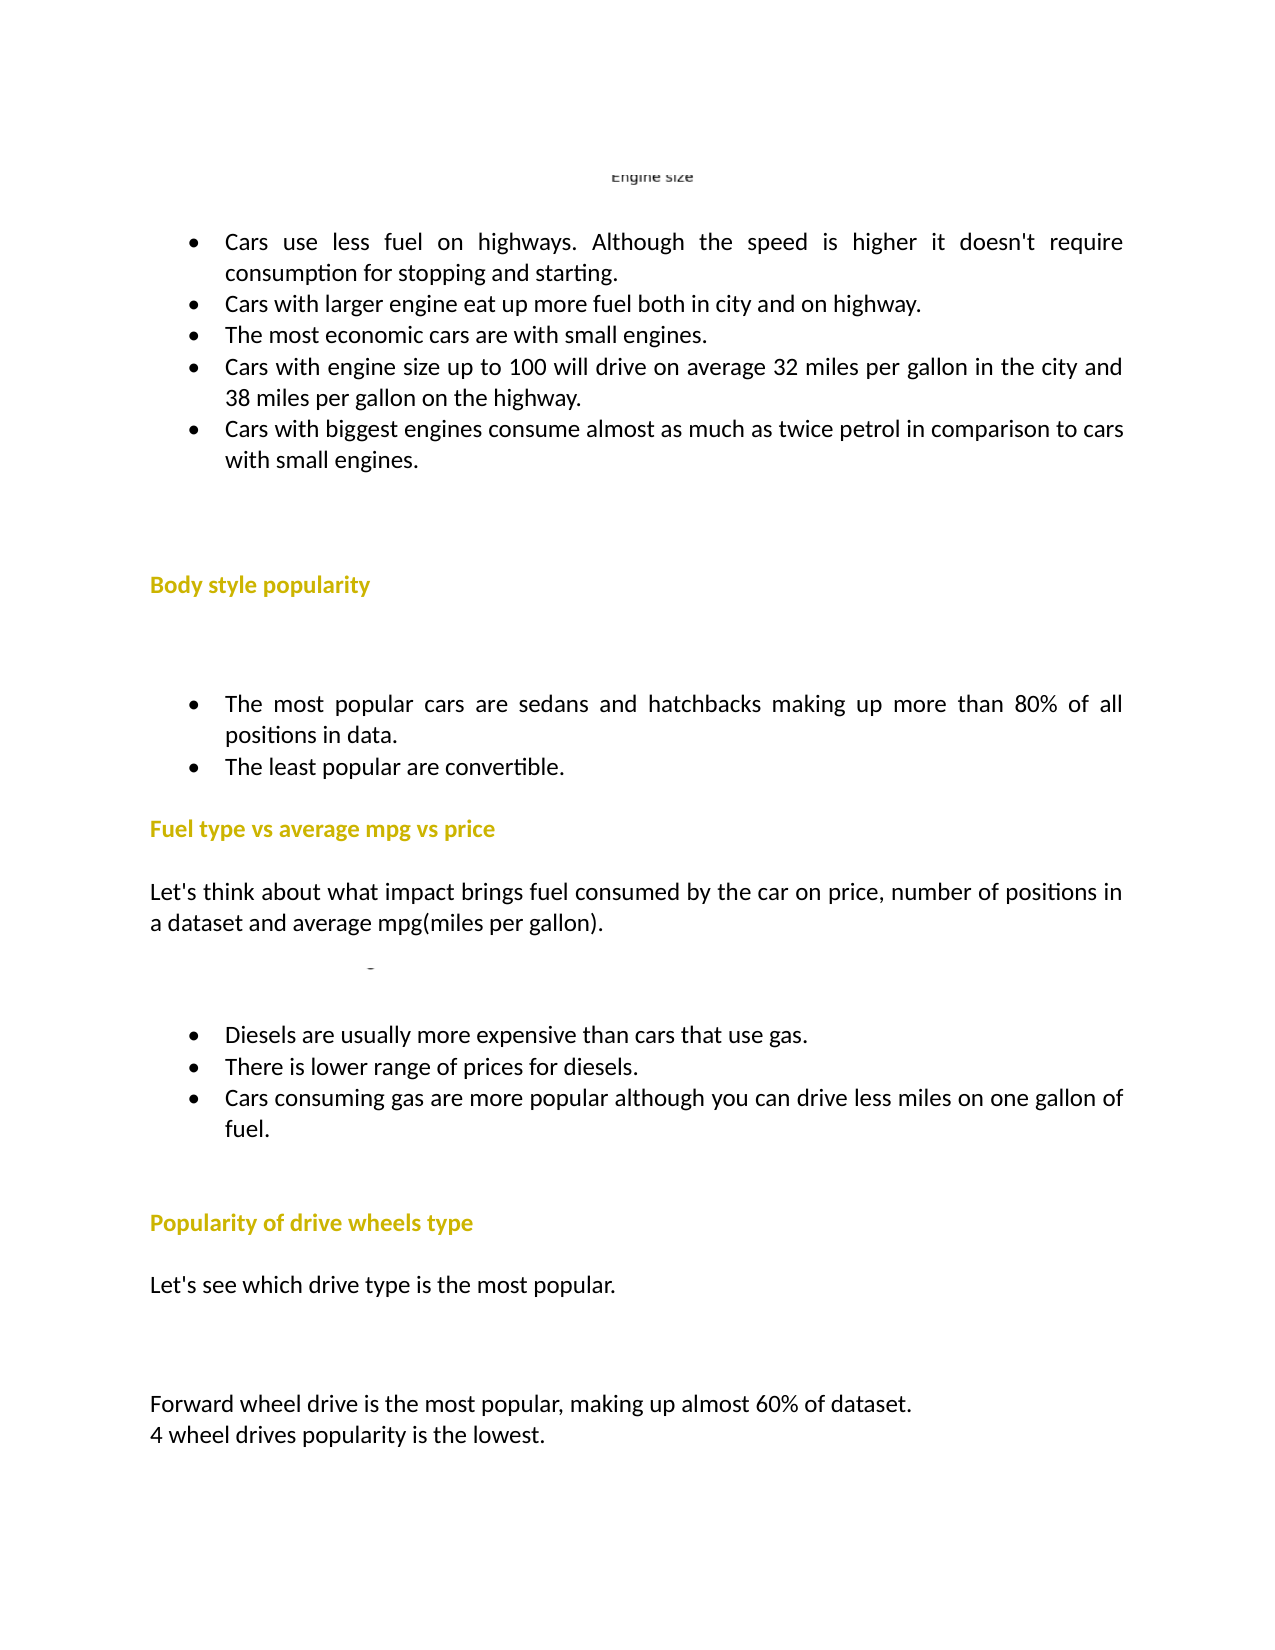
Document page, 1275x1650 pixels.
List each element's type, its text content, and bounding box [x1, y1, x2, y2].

list Diesels are usually more expensive than cars that use gas. [187, 1019, 1125, 1050]
text Fuel type vs average mpg vs price [150, 812, 1125, 844]
text Forward wheel drive is the most popular, making up almost 60% of dataset. [150, 1387, 1125, 1419]
text 4 wheel drives popularity is the lowest. [150, 1419, 1125, 1450]
list There is lower range of prices for diesels. [187, 1050, 1125, 1081]
text Let's see which drive type is the most popular. [150, 1269, 1125, 1300]
list The least popular are convertible. [187, 750, 1125, 781]
text Popularity of drive wheels type [150, 1206, 1125, 1237]
list Cars with engine size up to 100 will drive on average 32 miles per gallon in the city and 38 miles per gallon on the highway. [187, 350, 1125, 412]
text Let's think about what impact brings fuel consumed by the car on price, number of positions in a dataset and average mpg(miles per gallon). [150, 875, 1125, 937]
list The most popular cars are sedans and hatchbacks making up more than 80% of all positions in data. [187, 687, 1125, 750]
list Cars with larger engine eat up more fuel both in city and on highway. [187, 287, 1125, 319]
list Cars use less fuel on highways. Although the speed is higher it doesn't require consumption for stopping and starting. [187, 225, 1125, 287]
list Cars consuming gas are more popular although you can drive less miles on one gallon of fuel. [187, 1081, 1125, 1144]
text Body style popularity [150, 569, 1125, 600]
list The most economic cars are with small engines. [187, 319, 1125, 350]
list Cars with biggest engines consume almost as much as twice petrol in comparison to cars with small engines. [187, 412, 1125, 475]
